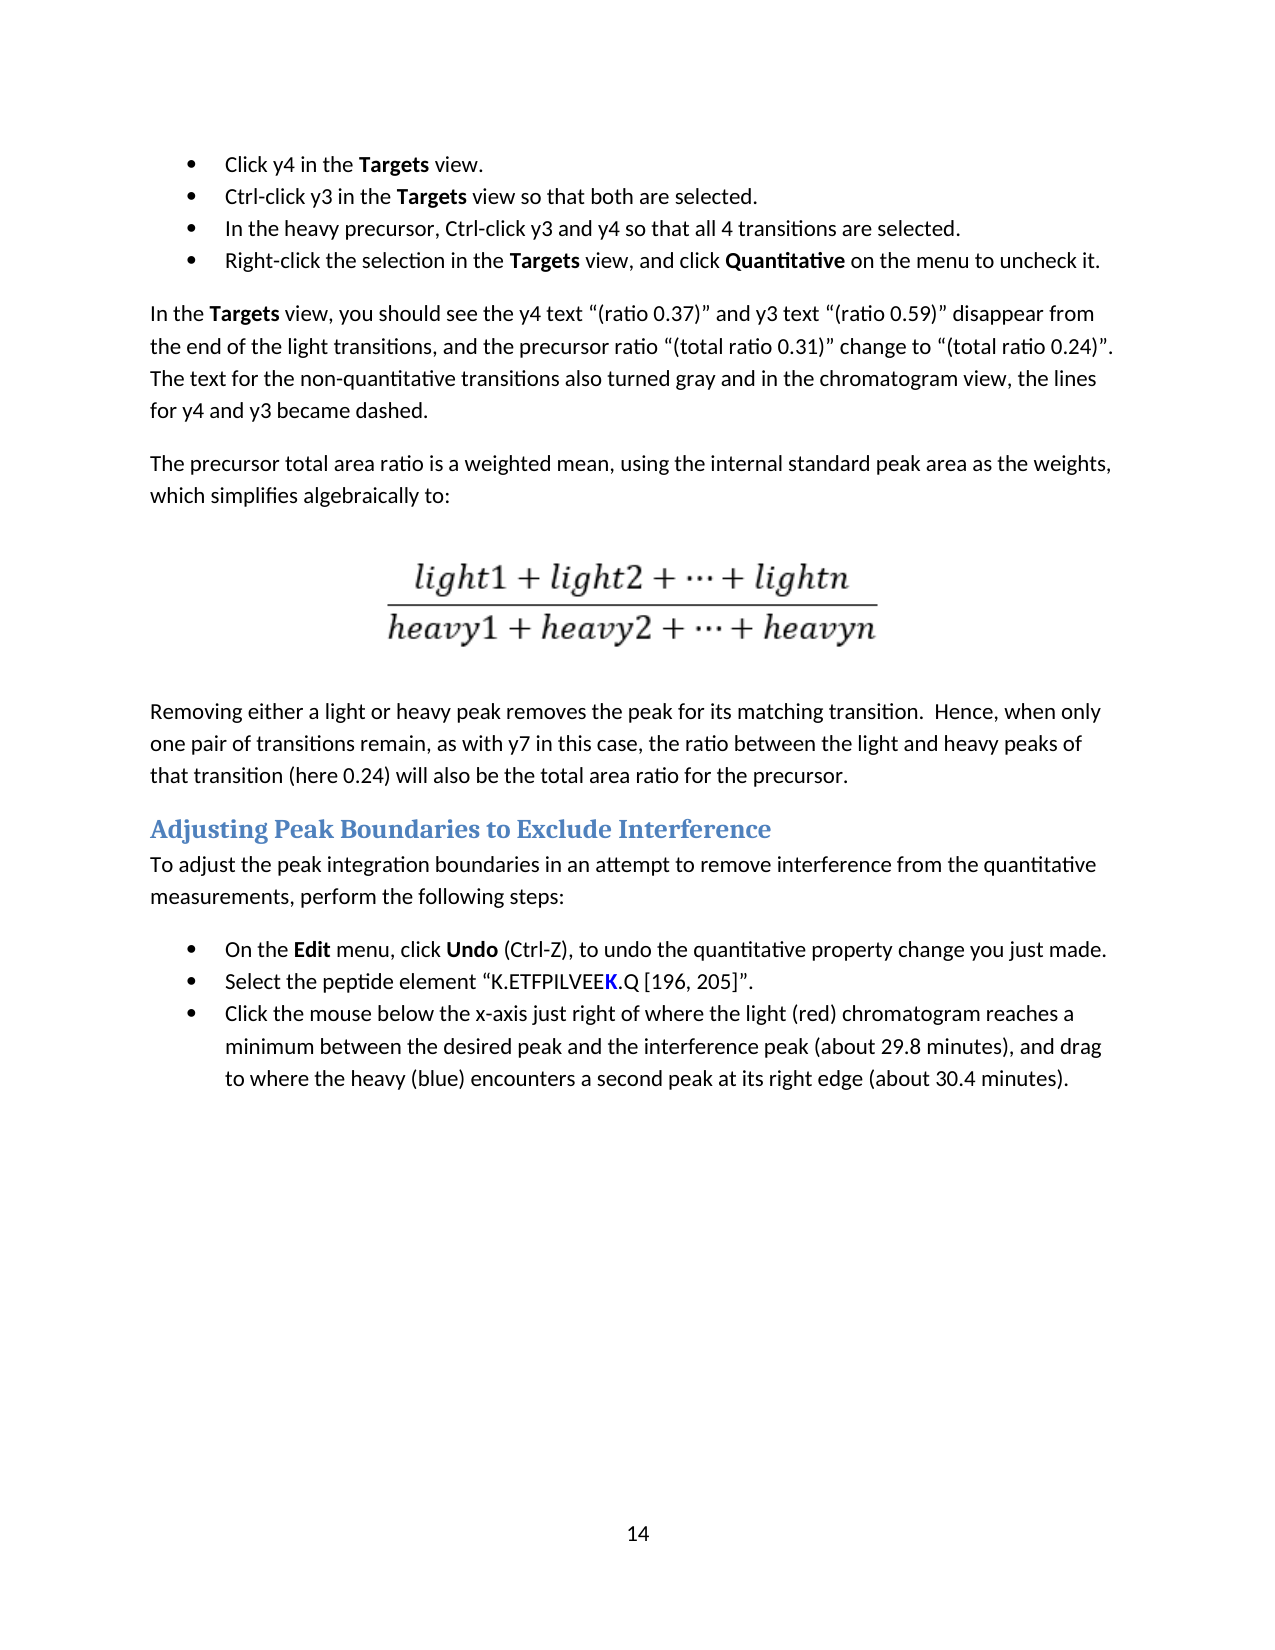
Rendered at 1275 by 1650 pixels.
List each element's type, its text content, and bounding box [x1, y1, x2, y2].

text Removing either a light or heavy peak removes the peak for its matching transition. Hence, when only one pair of transitions remain, as with y7 in this case, the ratio between the light and heavy peaks of that transition (here 0.24) will also be the total area ratio for the precursor. [150, 697, 1125, 789]
list Select the peptide element “K.ETFPILVEEK.Q [196, 205]”. [187, 967, 1125, 995]
list Ctrl-click y3 in the Targets view so that both are selected. [187, 182, 1125, 210]
text In the Targets view, you should see the y4 text “(ratio 0.37)” and y3 text “(ratio 0.59)” disappear from the end of the light transitions, and the precursor ratio “(total ratio 0.31)” change to “(total ratio 0.24)”. The text for the non-quantitative transitions also turned gray and in the chromatogram view, the lines for y4 and y3 became dashed. [150, 299, 1125, 424]
list Click y4 in the Targets view. [187, 150, 1125, 178]
picture [286, 534, 989, 672]
text The precursor total area ratio is a weighted mean, using the internal standard peak area as the weights, which simplifies algebraically to: [150, 449, 1125, 509]
list In the heavy precursor, Ctrl-click y3 and y4 so that all 4 transitions are selected. [187, 214, 1125, 242]
list Right-click the selection in the Targets view, and click Quantitative on the menu to uncheck it. [187, 247, 1125, 274]
list On the Edit menu, click Undo (Ctrl-Z), to undo the quantitative property change you just made. [187, 935, 1125, 963]
list Click the mouse below the x-axis just right of where the light (red) chromatogram reaches a minimum between the desired peak and the interference peak (about 29.8 minutes), and drag to where the heavy (blue) encounters a second peak at its right edge (about 30.4 minutes). [187, 999, 1125, 1092]
subtitle Adjusting Peak Boundaries to Exclude Interference [150, 814, 1125, 845]
text To adjust the peak integration boundaries in an attempt to remove interference from the quantitative measurements, perform the following steps: [150, 850, 1125, 910]
